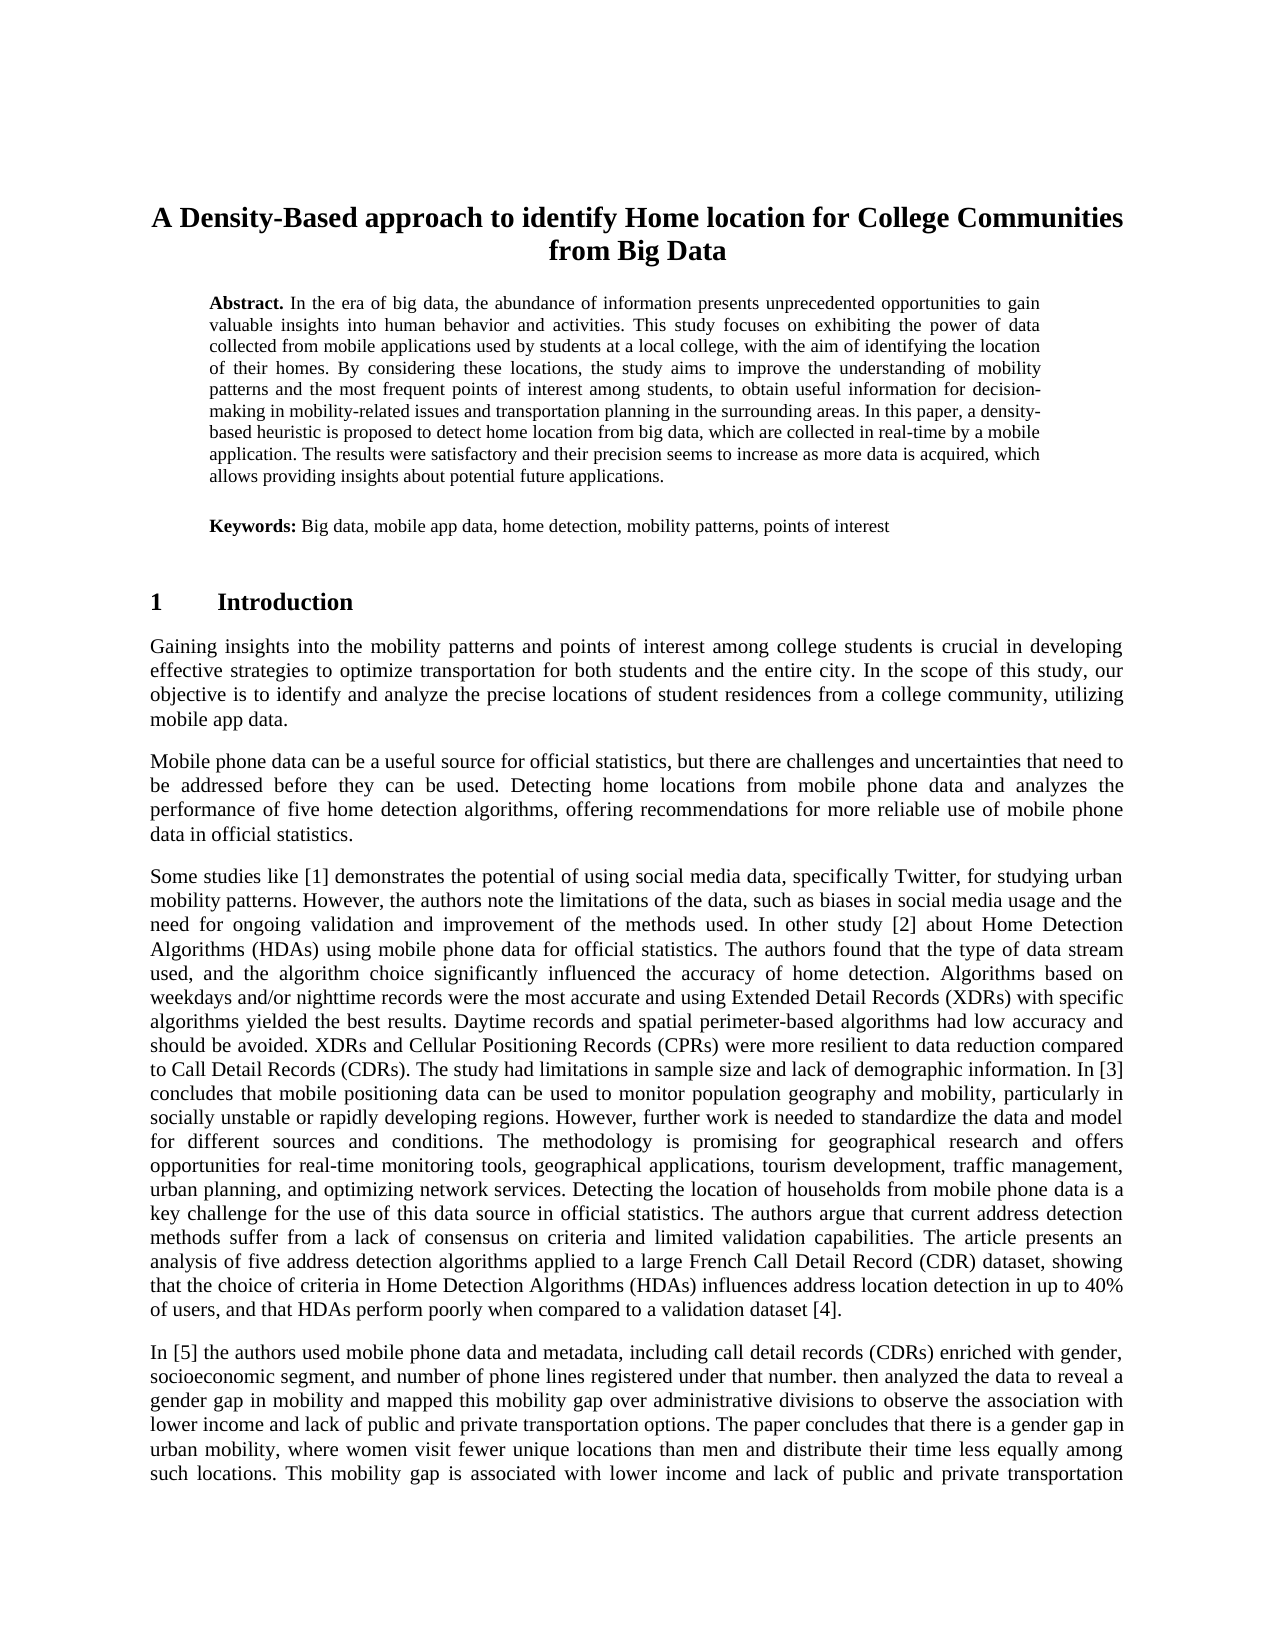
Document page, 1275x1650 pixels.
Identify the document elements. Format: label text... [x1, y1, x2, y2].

subtitle Introduction [150, 587, 1125, 616]
text Abstract. In the era of big data, the abundance of information presents unprecedented opportunities to gain valuable insights into human behavior and activities. This study focuses on exhibiting the power of data collected from mobile applications used by students at a local college, with the aim of identifying the location of their homes. By considering these locations, the study aims to improve the understanding of mobility patterns and the most frequent points of interest among students, to obtain useful information for decision-making in mobility-related issues and transportation planning in the surrounding areas. In this paper, a density-based heuristic is proposed to detect home location from big data, which are collected in real-time by a mobile application. The results were satisfactory and their precision seems to increase as more data is acquired, which allows providing insights about potential future applications. [209, 292, 1042, 486]
title A Density-Based approach to identify Home location for College Communities from Big Data [150, 200, 1125, 267]
text Some studies like [1] demonstrates the potential of using social media data, specifically Twitter, for studying urban mobility patterns. However, the authors note the limitations of the data, such as biases in social media usage and the need for ongoing validation and improvement of the methods used. In other study [2] about Home Detection Algorithms (HDAs) using mobile phone data for official statistics. The authors found that the type of data stream used, and the algorithm choice significantly influenced the accuracy of home detection. Algorithms based on weekdays and/or nighttime records were the most accurate and using Extended Detail Records (XDRs) with specific algorithms yielded the best results. Daytime records and spatial perimeter-based algorithms had low accuracy and should be avoided. XDRs and Cellular Positioning Records (CPRs) were more resilient to data reduction compared to Call Detail Records (CDRs). The study had limitations in sample size and lack of demographic information. In [3] concludes that mobile positioning data can be used to monitor population geography and mobility, particularly in socially unstable or rapidly developing regions. However, further work is needed to standardize the data and model for different sources and conditions. The methodology is promising for geographical research and offers opportunities for real-time monitoring tools, geographical applications, tourism development, traffic management, urban planning, and optimizing network services. Detecting the location of households from mobile phone data is a key challenge for the use of this data source in official statistics. The authors argue that current address detection methods suffer from a lack of consensus on criteria and limited validation capabilities. The article presents an analysis of five address detection algorithms applied to a large French Call Detail Record (CDR) dataset, showing that the choice of criteria in Home Detection Algorithms (HDAs) influences address location detection in up to 40% of users, and that HDAs perform poorly when compared to a validation dataset [4]. [150, 864, 1125, 1321]
text Keywords: Big data, mobile app data, home detection, mobility patterns, points of interest [209, 515, 1042, 537]
text Mobile phone data can be a useful source for official statistics, but there are challenges and uncertainties that need to be addressed before they can be used. Detecting home locations from mobile phone data and analyzes the performance of five home detection algorithms, offering recommendations for more reliable use of mobile phone data in official statistics. [150, 749, 1125, 846]
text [150, 1340, 1125, 1484]
text Gaining insights into the mobility patterns and points of interest among college students is crucial in developing effective strategies to optimize transportation for both students and the entire city. In the scope of this study, our objective is to identify and analyze the precise locations of student residences from a college community, utilizing mobile app data. [150, 634, 1125, 731]
